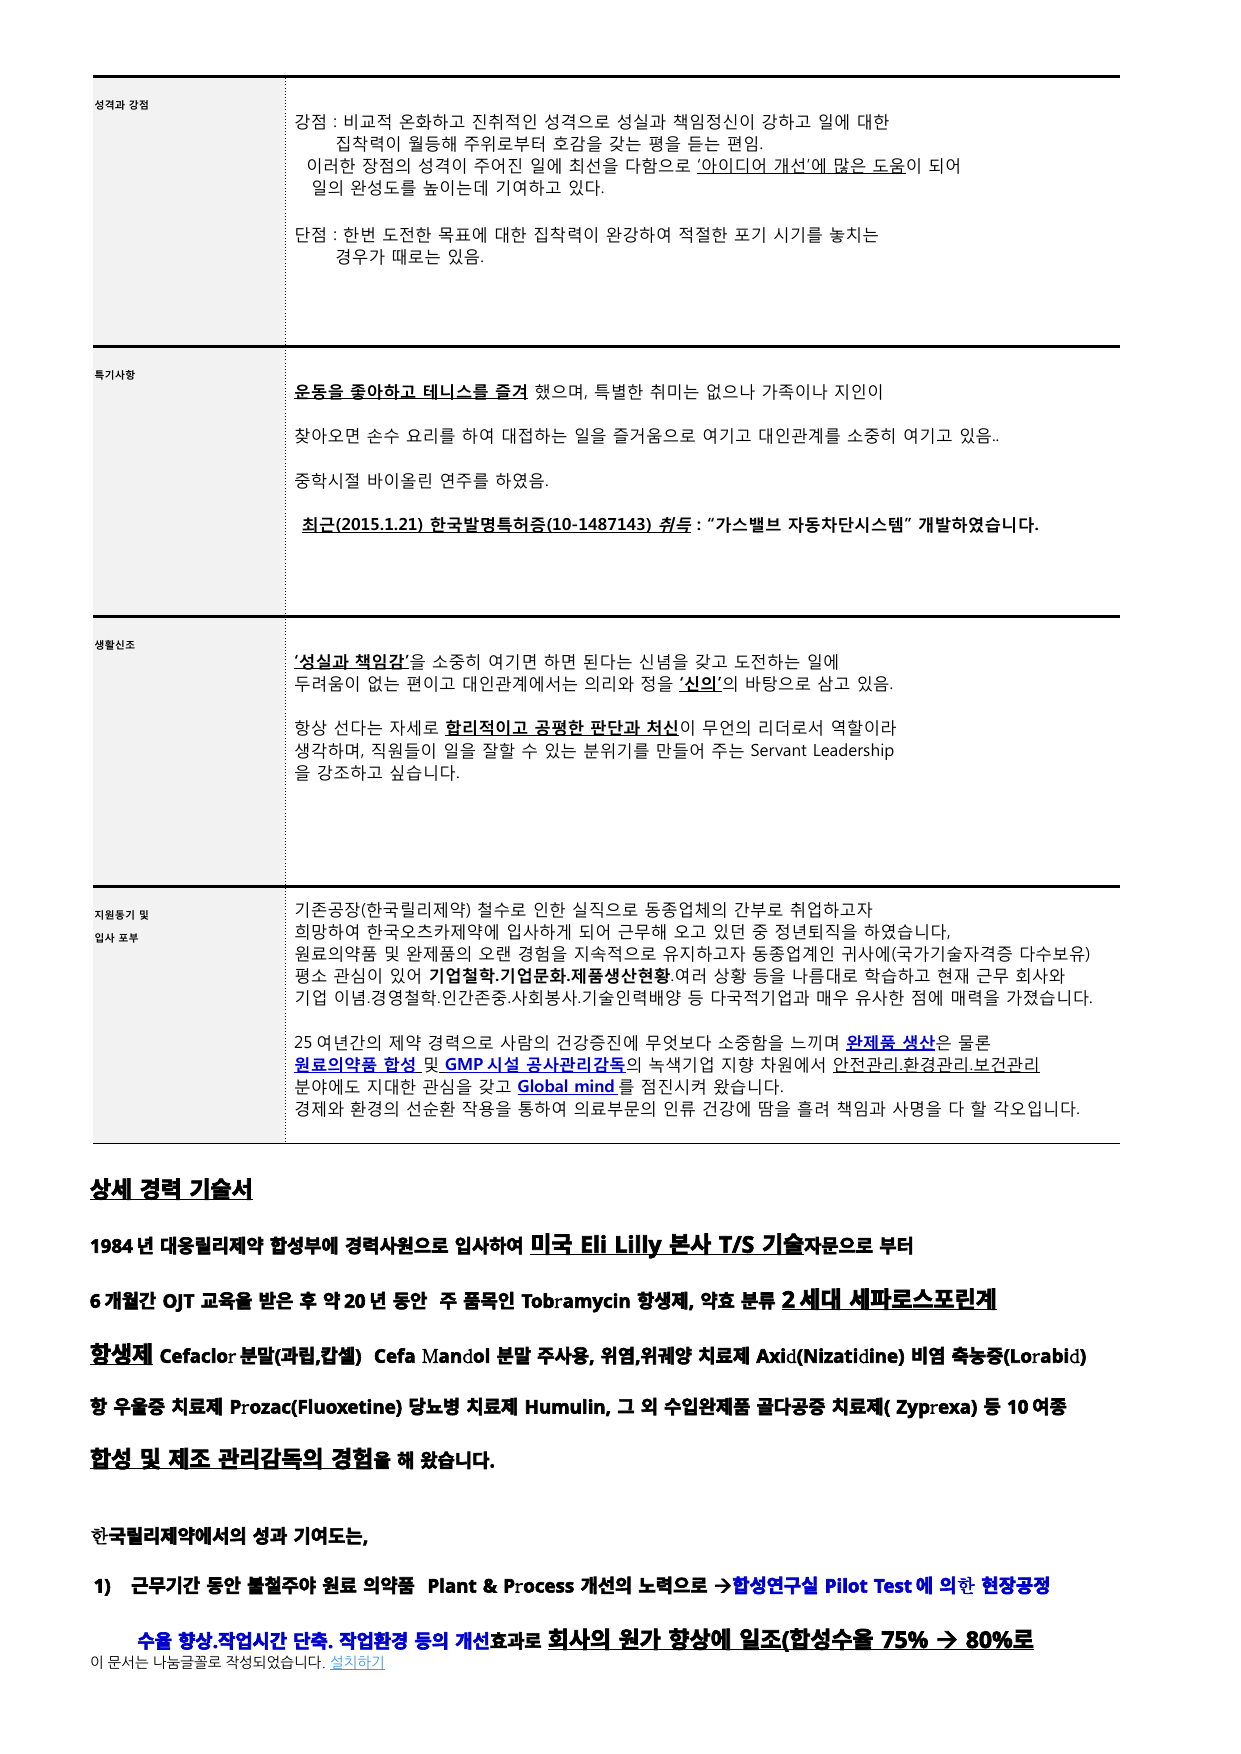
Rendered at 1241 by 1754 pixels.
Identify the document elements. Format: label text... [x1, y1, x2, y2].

table_cell ‘성실과 책임감’을 소중히 여기면 하면 된다는 신념을 갖고 도전하는 일에 두려움이 없는 편이고 대인관계에서는 의리와 정을 ‘신의’의 바탕으로 삼고 있음. 항상 선다는 자세로 합리적이고 공평한 판단과 처신이 무언의 리더로서 역할이라 생각하며, 직원들이 일을 잘할 수 있는 분위기를 만들어 주는 Servant Leadership 을 강조하고 싶습니다. [285, 618, 1120, 885]
text 합성 및 제조 관리감독의 경험을 해 왔습니다. [90, 1444, 1165, 1471]
text 6개월간 OJT 교육을 받은 후 약20년 동안 주 품목인 Tobramycin 항생제, 약효 분류 2세대 세파로스포린계 [90, 1284, 1165, 1311]
text 항생제 Cefaclor분말(과립,캅셀) Cefa Mandol 분말 주사용, 위염,위궤양 치료제 Axid(Nizatidine) 비염 축농증(Lorabid) [90, 1339, 1165, 1366]
table_cell 생활신조 [93, 618, 285, 885]
table_cell 운동을 좋아하고 테니스를 즐겨 했으며, 특별한 취미는 없으나 가족이나 지인이 찾아오면 손수 요리를 하여 대접하는 일을 즐거움으로 여기고 대인관계를 소중히 여기고 있음.. 중학시절 바이올린 연주를 하였음. 최근(2015.1.21) 한국발명특허증(10-1487143) 취득 : “가스밸브 자동차단시스템” 개발하였습니다. [285, 348, 1120, 615]
list 근무기간 동안 불철주야 원료 의약품 Plant & Process 개선의 노력으로 합성연구실 Pilot Test에 의한 현장공정 [93, 1573, 1165, 1596]
table_cell 특기사항 [93, 348, 285, 615]
table_cell 기존공장(한국릴리제약) 철수로 인한 실직으로 동종업체의 간부로 취업하고자 희망하여 한국오츠카제약에 입사하게 되어 근무해 오고 있던 중 정년퇴직을 하였습니다, 원료의약품 및 완제품의 오랜 경험을 지속적으로 유지하고자 동종업계인 귀사에(국가기술자격증 다수보유) 평소 관심이 있어 기업철학.기업문화.제품생산현황.여러 상황 등을 나름대로 학습하고 현재 근무 회사와 기업 이념.경영철학.인간존중.사회봉사.기술인력배양 등 다국적기업과 매우 유사한 점에 매력을 가졌습니다. 25여년간의 제약 경력으로 사람의 건강증진에 무엇보다 소중함을 느끼며 완제품 생산은 물론 원료의약품 합성 및 GMP시설 공사관리감독의 녹색기업 지향 차원에서 안전관리.환경관리.보건관리 분야에도 지대한 관심을 갖고 Global mind를 점진시켜 왔습니다. 경제와 환경의 선순환 작용을 통하여 의료부문의 인류 건강에 땀을 흘려 책임과 사명을 다 할 각오입니다. [285, 888, 1120, 1143]
text 1984년 대웅릴리제약 합성부에 경력사원으로 입사하여 미국 Eli Lilly 본사 T/S 기술자문으로 부터 [90, 1229, 1165, 1256]
text 한국릴리제약에서의 성과 기여도는, [90, 1524, 1165, 1546]
table_cell 지원동기 및 입사 포부 [93, 888, 285, 1143]
text 항 우울증 치료제 Prozac(Fluoxetine) 당뇨병 치료제 Humulin, 그 외 수입완제품 골다공증 치료제( Zyprexa) 등 10여종 [90, 1394, 1165, 1416]
table_cell 강점 : 비교적 온화하고 진취적인 성격으로 성실과 책임정신이 강하고 일에 대한 집착력이 월등해 주위로부터 호감을 갖는 평을 듣는 편임. 이러한 장점의 성격이 주어진 일에 최선을 다함으로 ‘아이디어 개선’에 많은 도움이 되어 일의 완성도를 높이는데 기여하고 있다. 단점 : 한번 도전한 목표에 대한 집착력이 완강하여 적절한 포기 시기를 놓치는 경우가 때로는 있음. [285, 78, 1120, 345]
list 수율 향상.작업시간 단축. 작업환경 등의 개선효과로 회사의 원가 향상에 일조(합성수율 75% 80%로 [131, 1625, 1165, 1653]
text 상세 경력 기술서 [90, 1174, 1165, 1201]
table_cell 성격과 강점 [93, 78, 285, 345]
